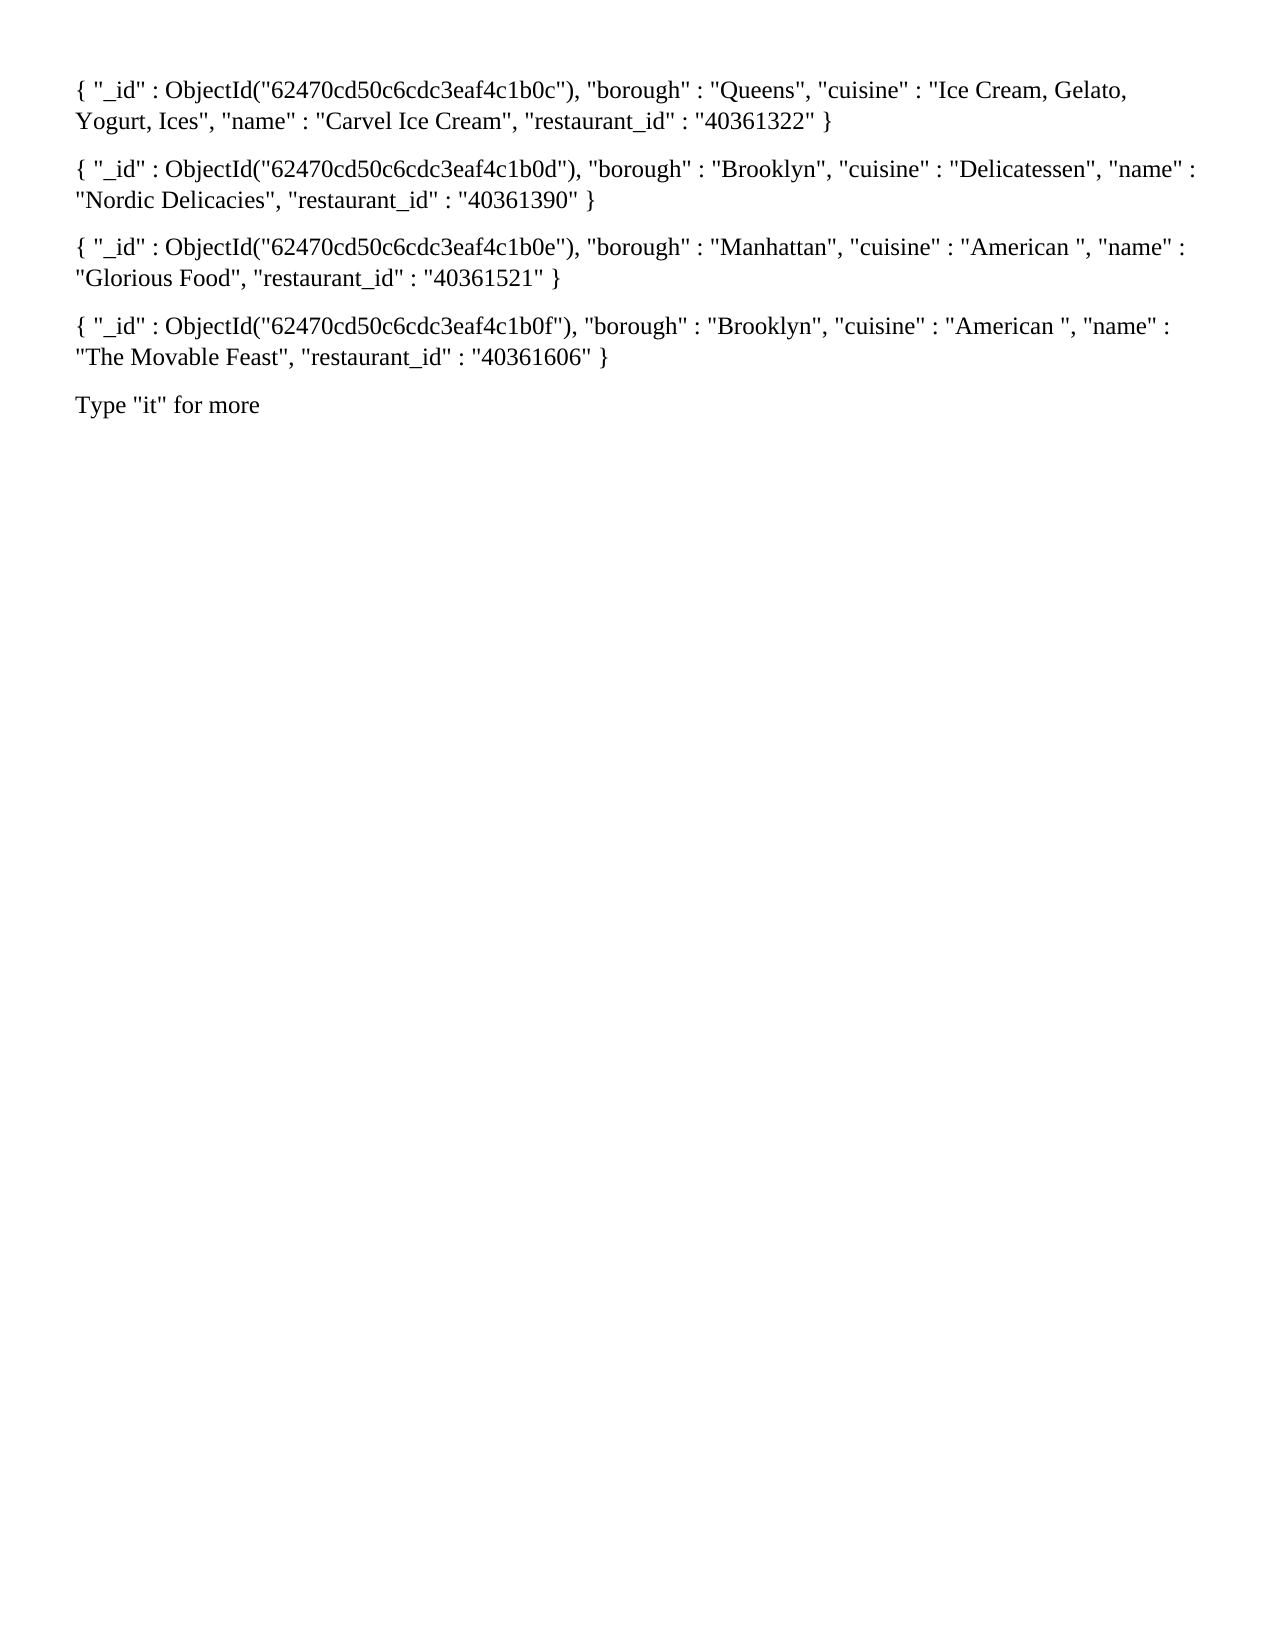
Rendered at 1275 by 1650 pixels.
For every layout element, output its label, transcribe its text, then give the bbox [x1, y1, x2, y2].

text { "_id" : ObjectId("62470cd50c6cdc3eaf4c1b0e"), "borough" : "Manhattan", "cuisine" : "American ", "name" : "Glorious Food", "restaurant_id" : "40361521" } [75, 232, 1200, 292]
text { "_id" : ObjectId("62470cd50c6cdc3eaf4c1b0d"), "borough" : "Brooklyn", "cuisine" : "Delicatessen", "name" : "Nordic Delicacies", "restaurant_id" : "40361390" } [75, 154, 1200, 213]
text Type "it" for more [75, 390, 1200, 419]
text { "_id" : ObjectId("62470cd50c6cdc3eaf4c1b0f"), "borough" : "Brooklyn", "cuisine" : "American ", "name" : "The Movable Feast", "restaurant_id" : "40361606" } [75, 311, 1200, 371]
text { "_id" : ObjectId("62470cd50c6cdc3eaf4c1b0c"), "borough" : "Queens", "cuisine" : "Ice Cream, Gelato, Yogurt, Ices", "name" : "Carvel Ice Cream", "restaurant_id" : "40361322" } [75, 75, 1200, 135]
